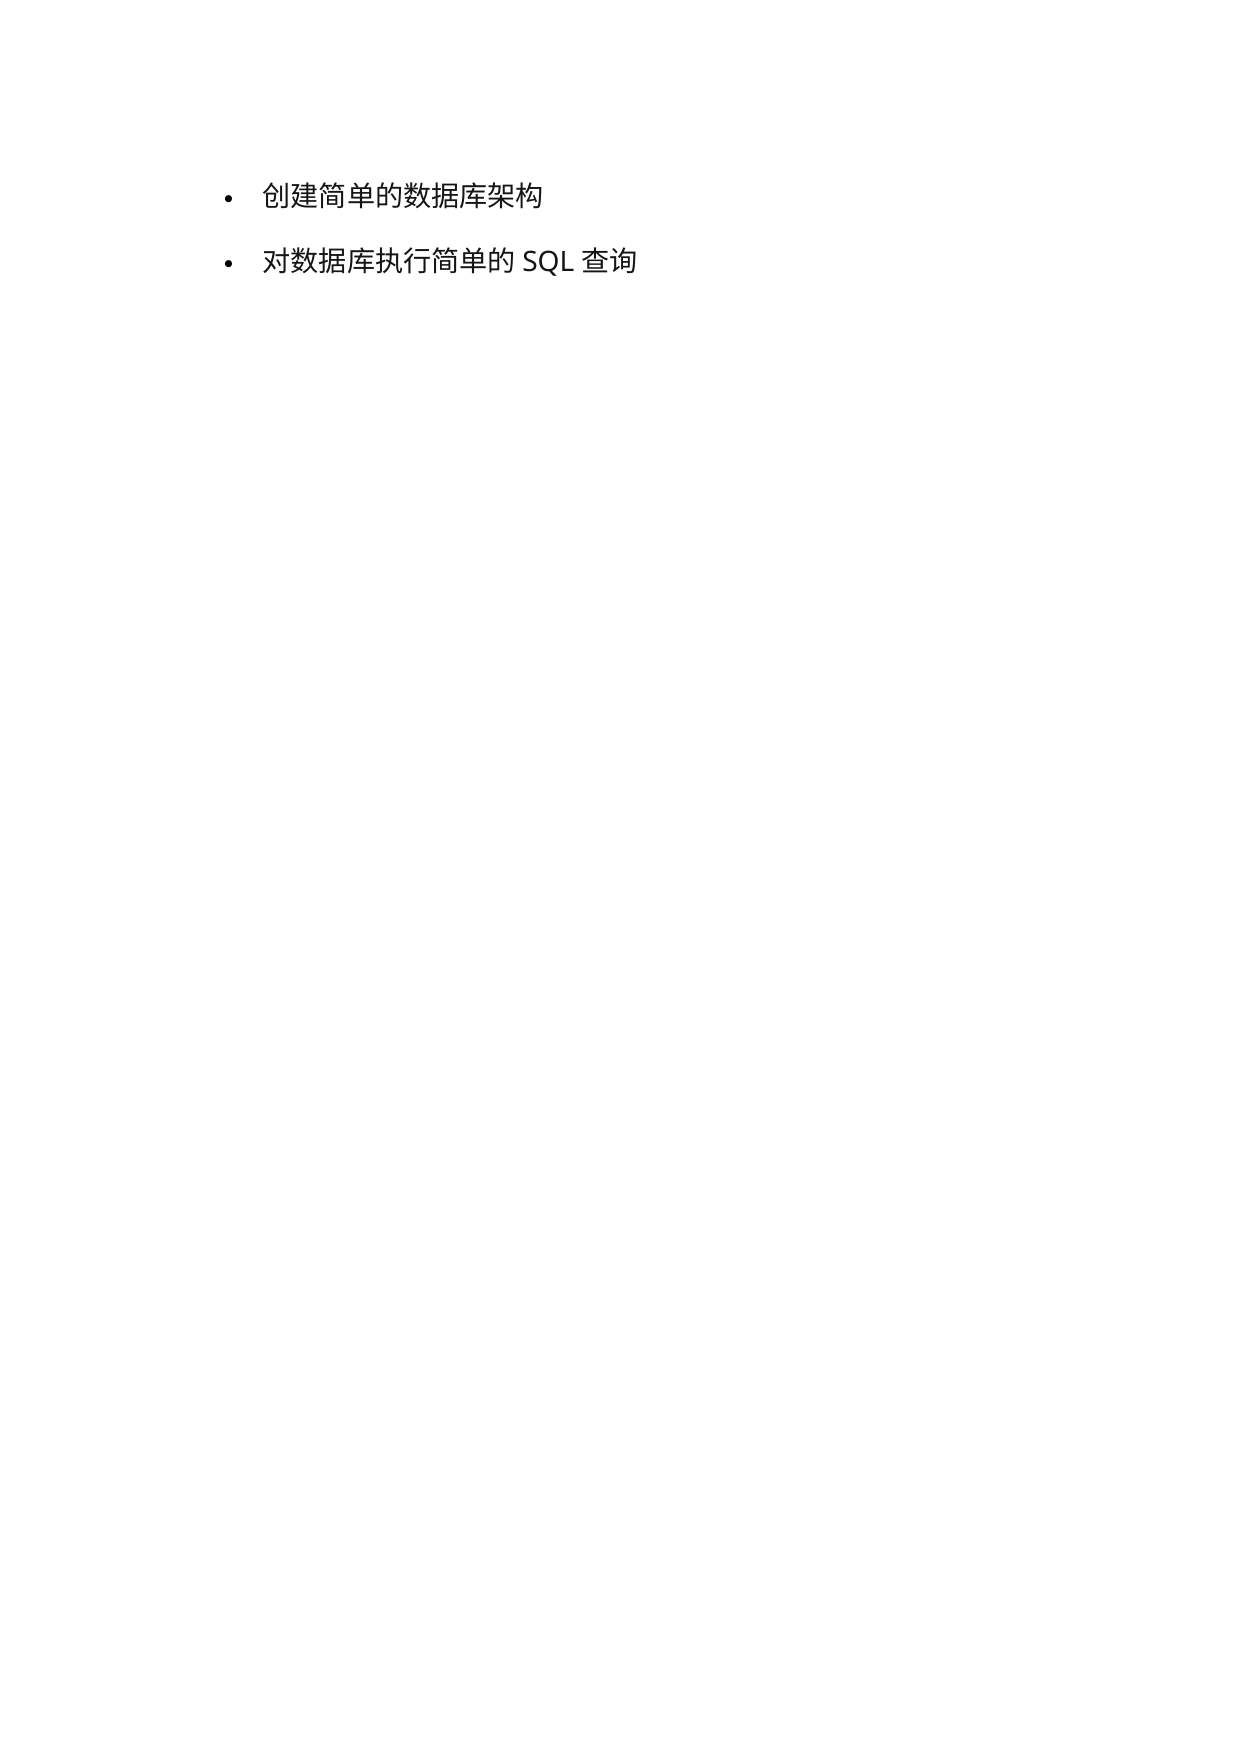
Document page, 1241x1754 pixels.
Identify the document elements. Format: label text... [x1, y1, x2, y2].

list 创建简单的数据库架构 [225, 162, 1053, 227]
list 对数据库执行简单的 SQL 查询 [225, 227, 1053, 292]
